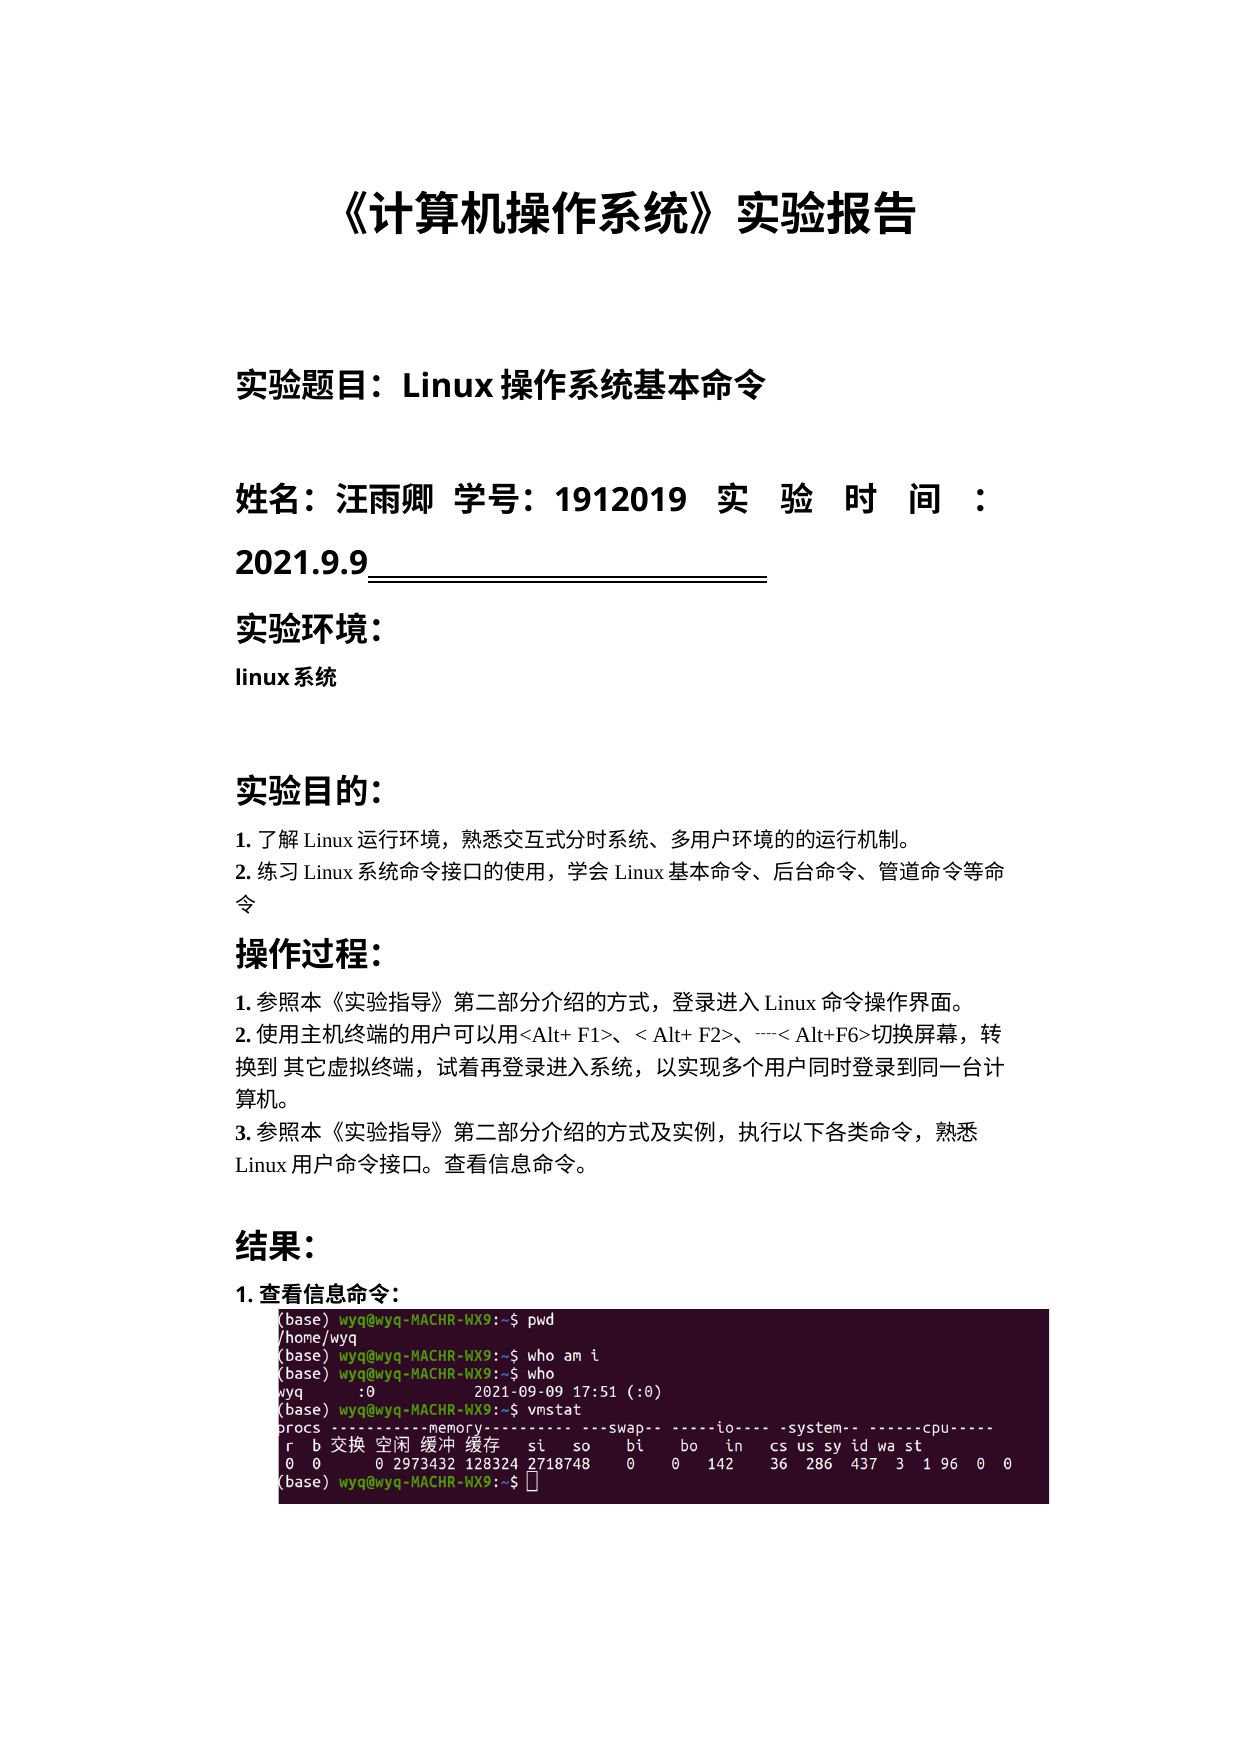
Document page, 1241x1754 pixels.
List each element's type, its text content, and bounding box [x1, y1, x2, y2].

text 2. 练习Linux系统命令接口的使用，学会Linux基本命令、后台命令、管道命令等命令 [235, 854, 1006, 919]
text 1. 参照本《实验指导》第二部分介绍的方式，登录进入Linux命令操作界面。 [235, 984, 1006, 1017]
text 操作过程： [235, 919, 1006, 984]
text 1. 查看信息命令： [235, 1277, 1006, 1309]
text 实验题目：Linux操作系统基本命令 [235, 351, 1006, 416]
text 实验环境： [235, 594, 1006, 659]
text 姓名：汪雨卿 学号：1912019 实验时间：2021.9.9 [235, 464, 1006, 594]
text 《计算机操作系统》实验报告 [235, 162, 1006, 259]
text linux系统 [235, 659, 1006, 692]
text 3. 参照本《实验指导》第二部分介绍的方式及实例，执行以下各类命令，熟悉Linux用户命令接口。查看信息命令。 [235, 1114, 1006, 1179]
picture [278, 1309, 1050, 1504]
text 实验目的： [235, 757, 1006, 822]
text 结果： [235, 1212, 1006, 1277]
text 1. 了解Linux运行环境，熟悉交互式分时系统、多用户环境的的运行机制。 [235, 822, 1006, 854]
text 2. 使用主机终端的用户可以用<Alt+ F1>、< Alt+ F2>、┈< Alt+F6>切换屏幕，转换到 其它虚拟终端，试着再登录进入系统，以实现多个用户同时登录到同一台计算机。 [235, 1017, 1006, 1114]
